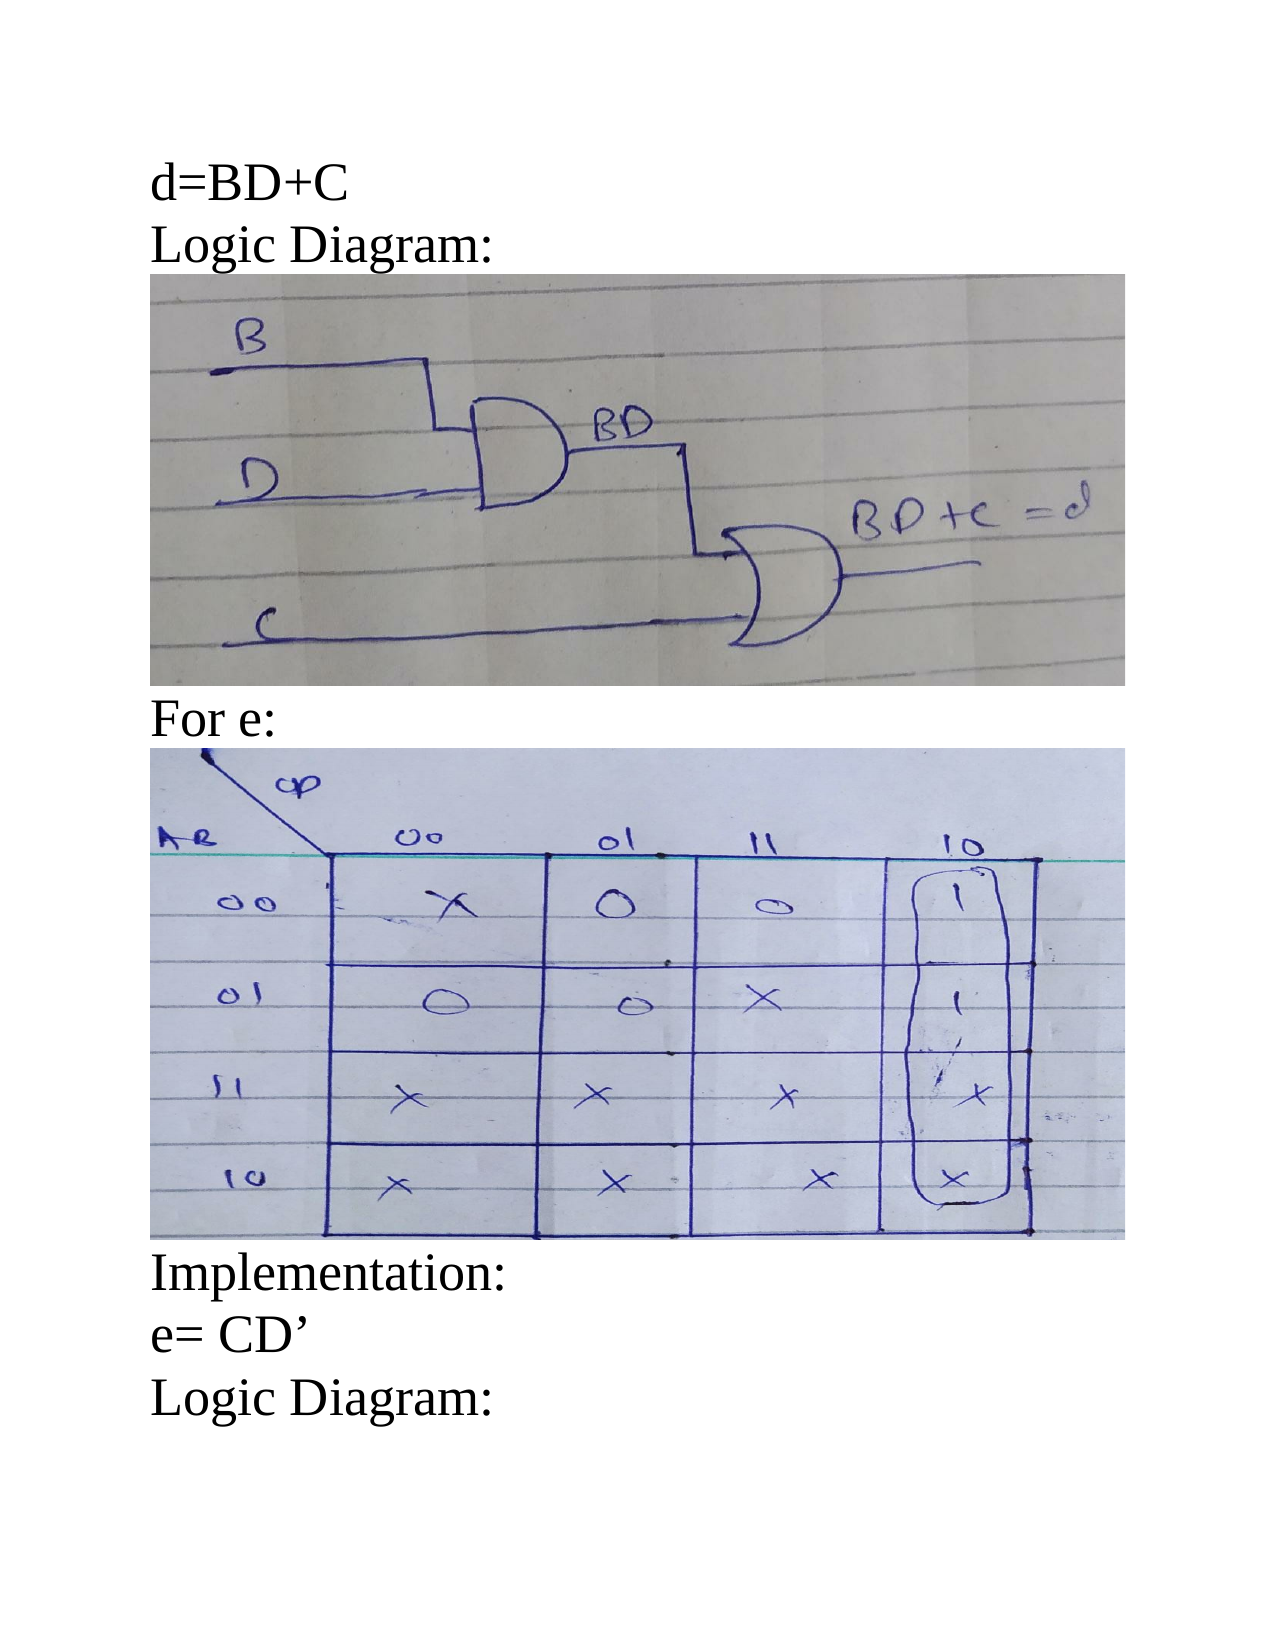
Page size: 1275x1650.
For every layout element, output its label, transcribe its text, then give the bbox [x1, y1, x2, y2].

text Implementation: [150, 1240, 1125, 1302]
text Logic Diagram: [150, 212, 1125, 274]
picture [150, 748, 1125, 1240]
text e= CD’ [150, 1302, 1125, 1364]
picture [150, 274, 1125, 686]
text d=BD+C [150, 150, 1125, 212]
text For e: [150, 686, 1125, 748]
text Logic Diagram: [150, 1364, 1125, 1427]
